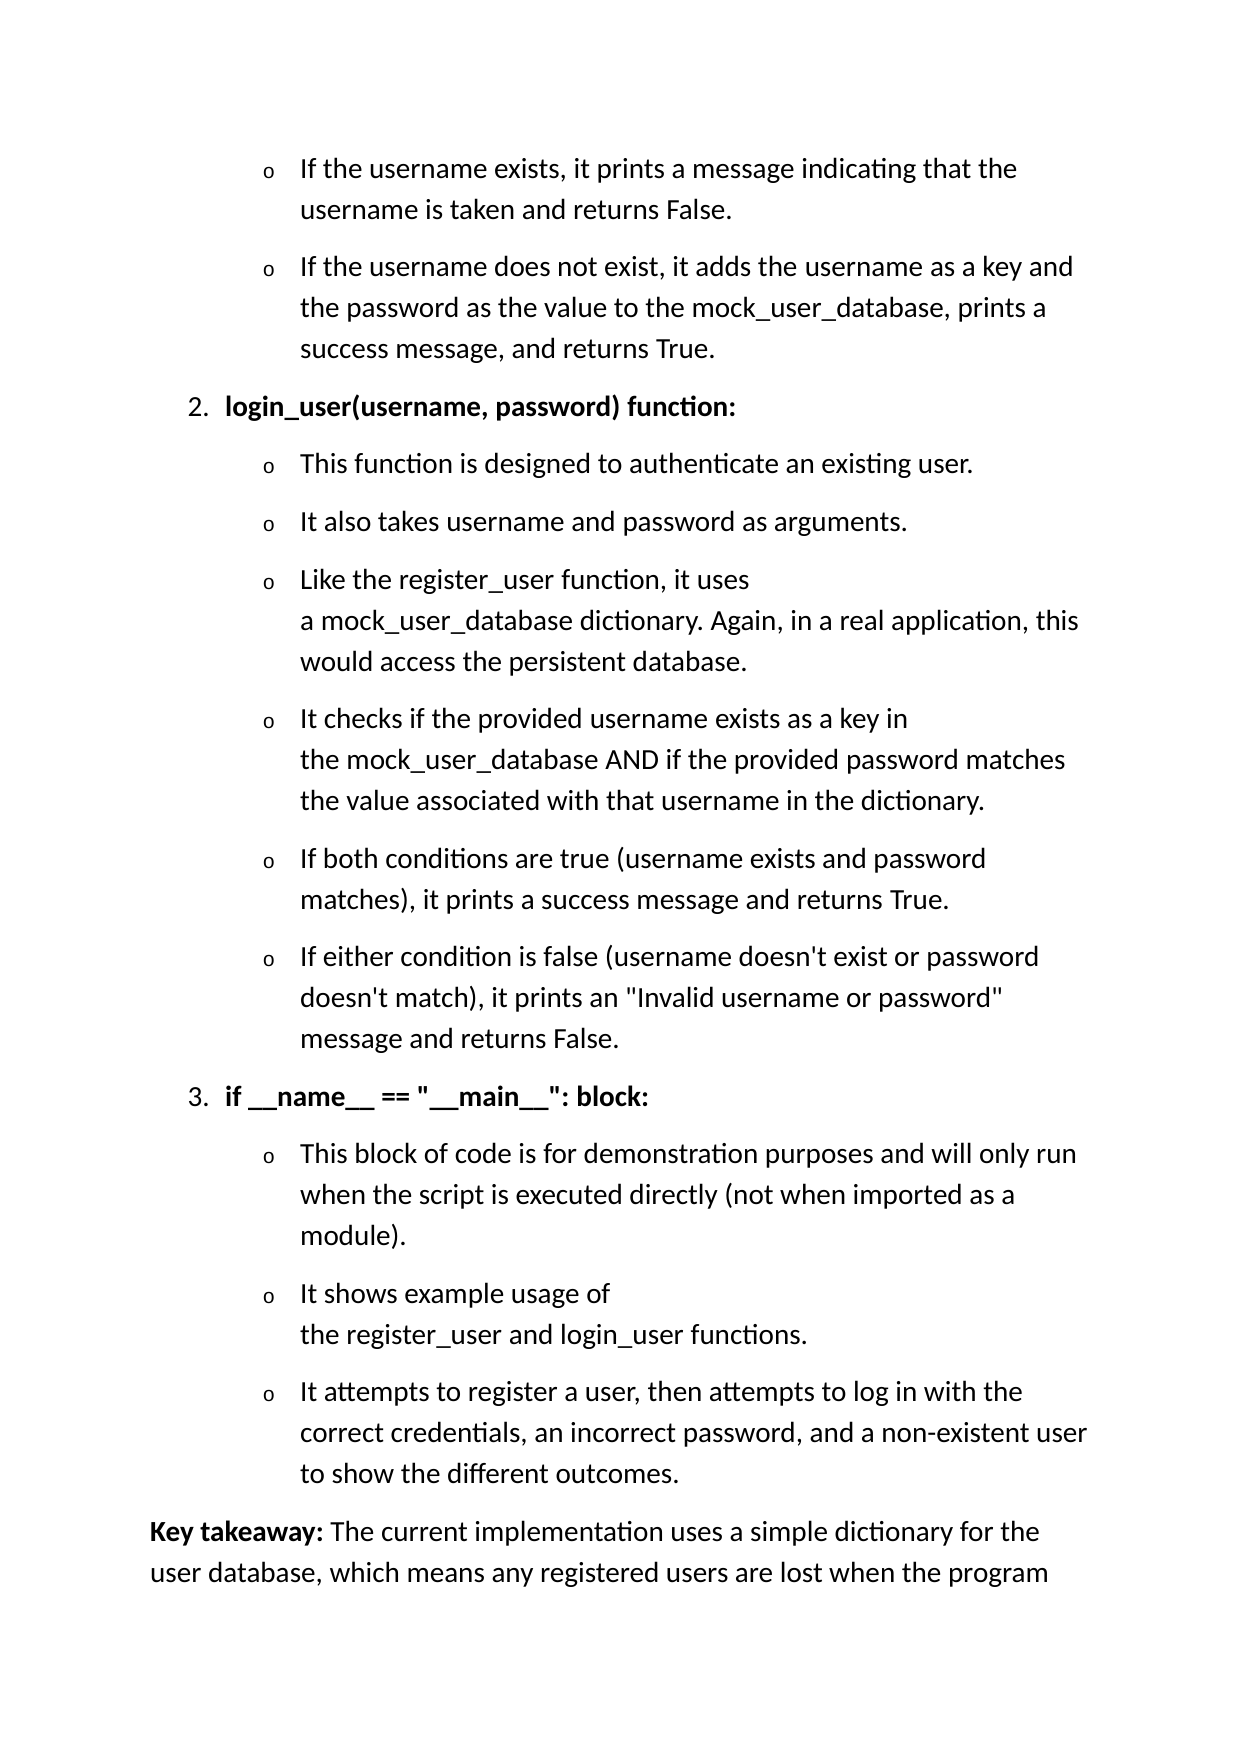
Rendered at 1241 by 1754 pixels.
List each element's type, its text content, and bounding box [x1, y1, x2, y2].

list It shows example usage of the register_user and login_user functions. [262, 1275, 1090, 1351]
list If both conditions are true (username exists and password matches), it prints a success message and returns True. [262, 840, 1090, 916]
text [150, 1513, 1090, 1589]
list This function is designed to authenticate an existing user. [262, 446, 1090, 481]
list It checks if the provided username exists as a key in the mock_user_database AND if the provided password matches the value associated with that username in the dictionary. [262, 700, 1090, 818]
list If the username exists, it prints a message indicating that the username is taken and returns False. [262, 150, 1090, 227]
list Like the register_user function, it uses a mock_user_database dictionary. Again, in a real application, this would access the persistent database. [262, 561, 1090, 678]
list If the username does not exist, it adds the username as a key and the password as the value to the mock_user_database, prints a success message, and returns True. [262, 248, 1090, 366]
list It also takes username and password as arguments. [262, 503, 1090, 539]
list if __name__ == "__main__": block: [187, 1078, 1090, 1113]
list If either condition is false (username doesn't exist or password doesn't match), it prints an "Invalid username or password" message and returns False. [262, 938, 1090, 1056]
list login_user(username, password) function: [187, 388, 1090, 424]
list This block of code is for demonstration purposes and will only run when the script is executed directly (not when imported as a module). [262, 1135, 1090, 1253]
list It attempts to register a user, then attempts to log in with the correct credentials, an incorrect password, and a non-existent user to show the different outcomes. [262, 1373, 1090, 1491]
